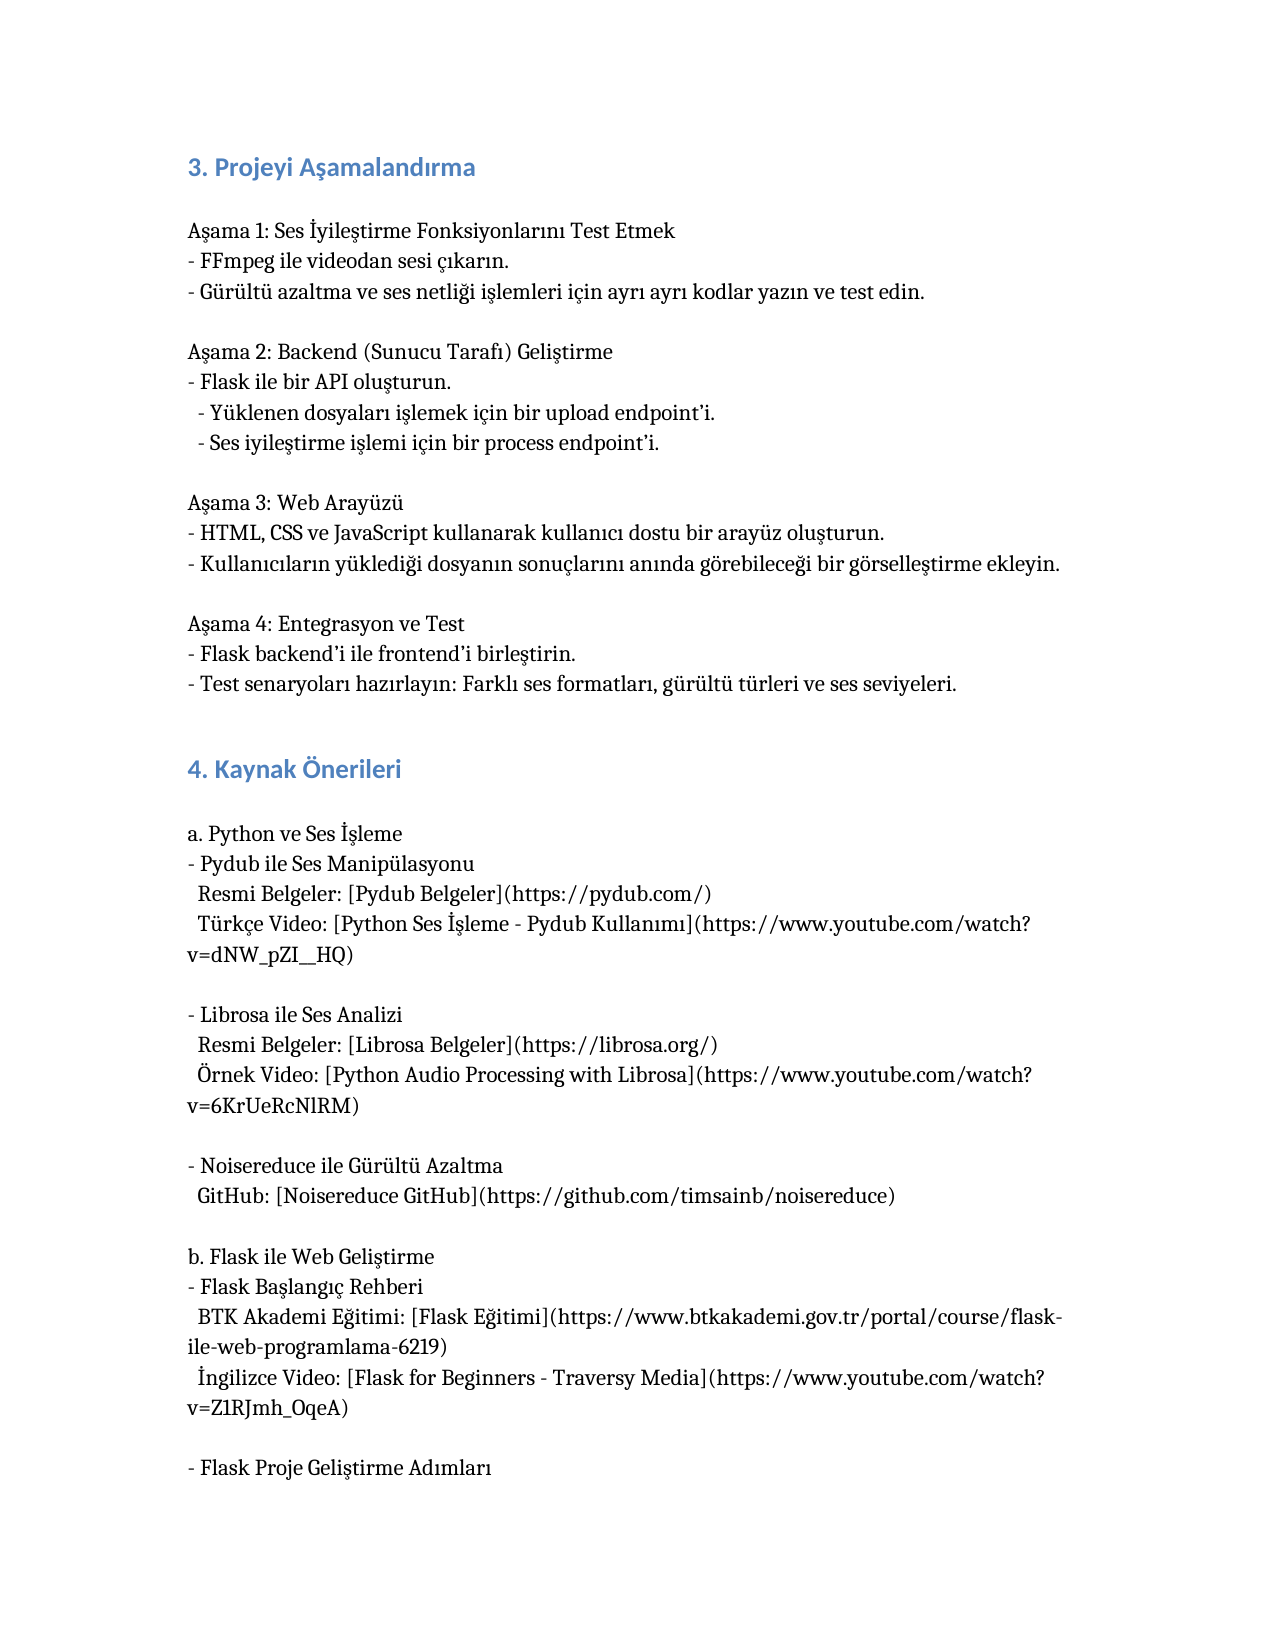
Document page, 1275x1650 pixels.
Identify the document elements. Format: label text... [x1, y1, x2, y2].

subtitle 4. Kaynak Önerileri [187, 752, 1087, 786]
subtitle 3. Projeyi Aşamalandırma [187, 150, 1087, 183]
text Aşama 1: Ses İyileştirme Fonksiyonlarını Test Etmek - FFmpeg ile videodan sesi çıkarın. - Gürültü azaltma ve ses netliği işlemleri için ayrı ayrı kodlar yazın ve test edin. Aşama 2: Backend (Sunucu Tarafı) Geliştirme - Flask ile bir API oluşturun. - Yüklenen dosyaları işlemek için bir upload endpoint’i. - Ses iyileştirme işlemi için bir process endpoint’i. Aşama 3: Web Arayüzü - HTML, CSS ve JavaScript kullanarak kullanıcı dostu bir arayüz oluşturun. - Kullanıcıların yüklediği dosyanın sonuçlarını anında görebileceği bir görselleştirme ekleyin. Aşama 4: Entegrasyon ve Test - Flask backend’i ile frontend’i birleştirin. - Test senaryoları hazırlayın: Farklı ses formatları, gürültü türleri ve ses seviyeleri. [187, 188, 1087, 728]
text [187, 790, 1087, 1481]
